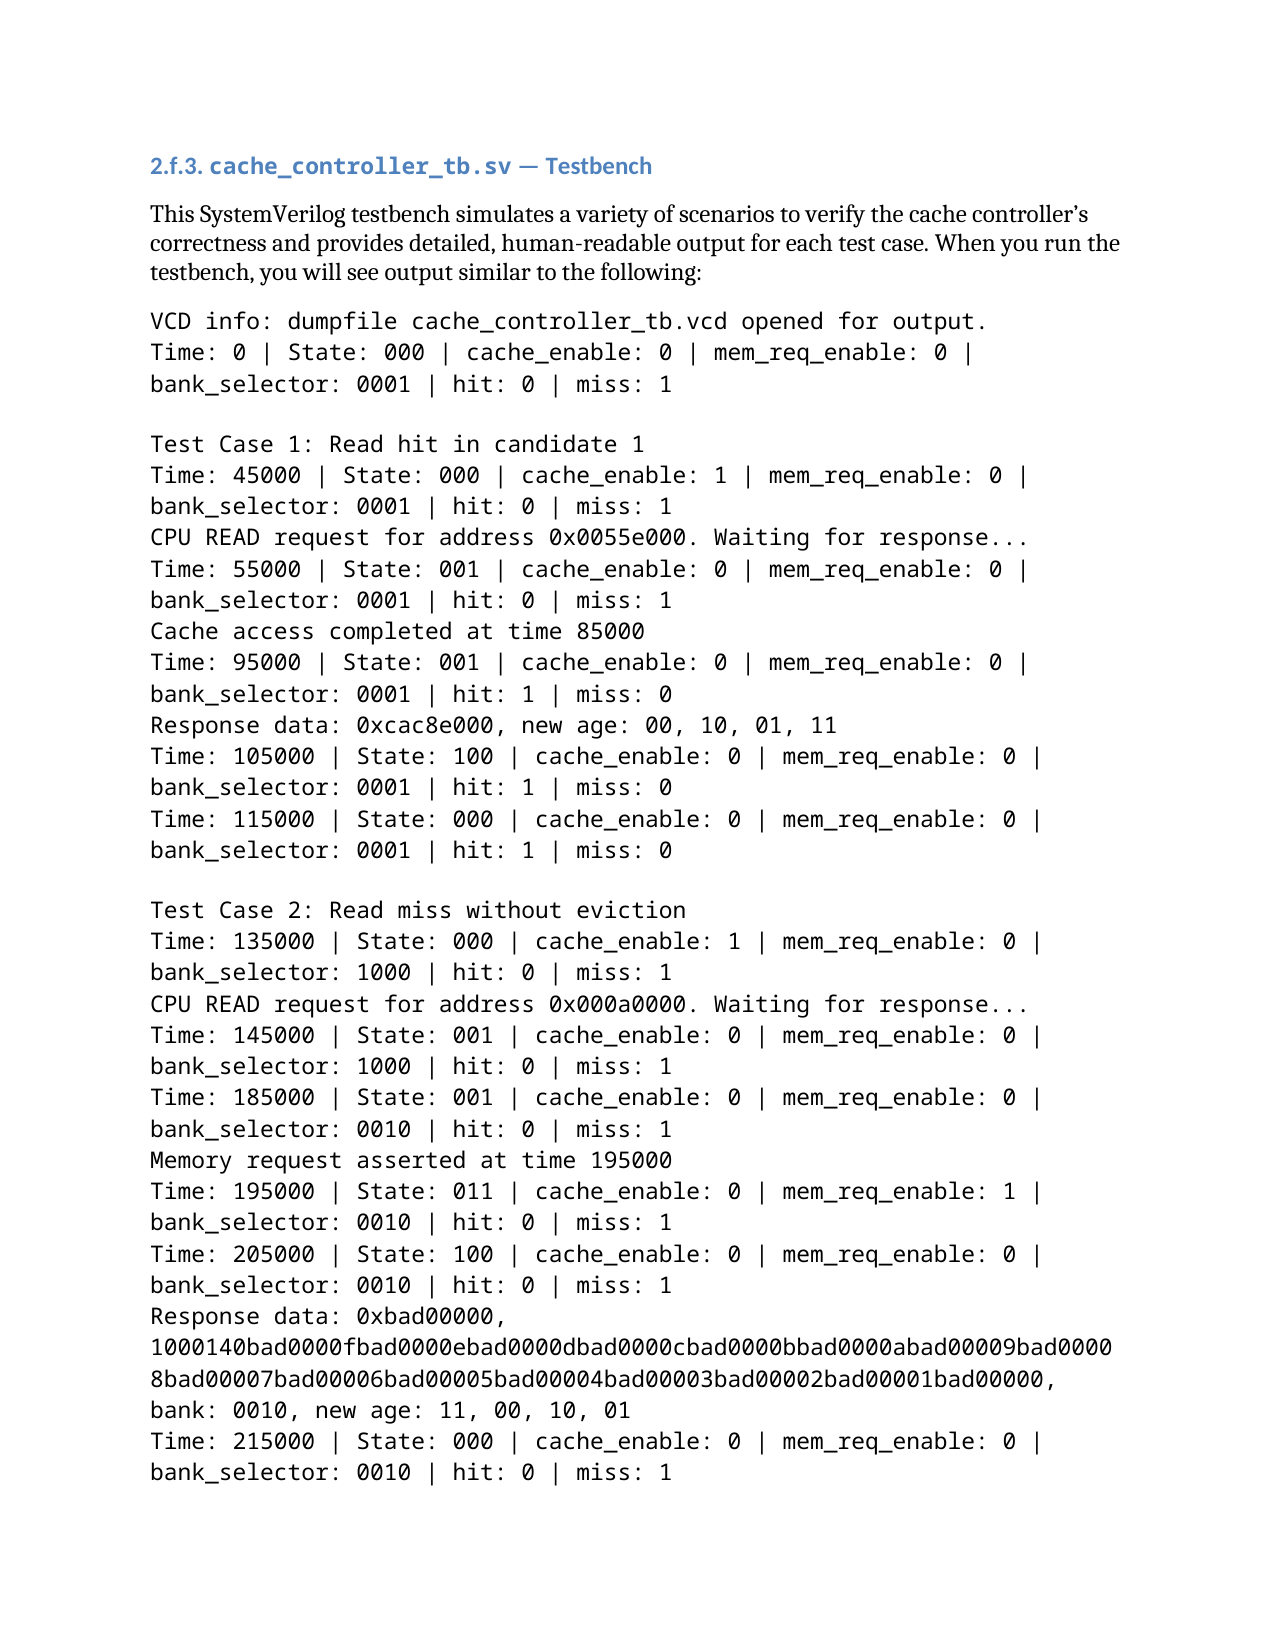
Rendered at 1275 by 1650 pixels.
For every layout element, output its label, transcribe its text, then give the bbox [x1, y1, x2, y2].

subtitle 2.f.3. cache_controller_tb.sv — Testbench [150, 150, 1125, 181]
text This SystemVerilog testbench simulates a variety of scenarios to verify the cache controller’s correctness and provides detailed, human-readable output for each test case. When you run the testbench, you will see output similar to the following: [150, 200, 1125, 286]
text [150, 305, 1125, 1487]
